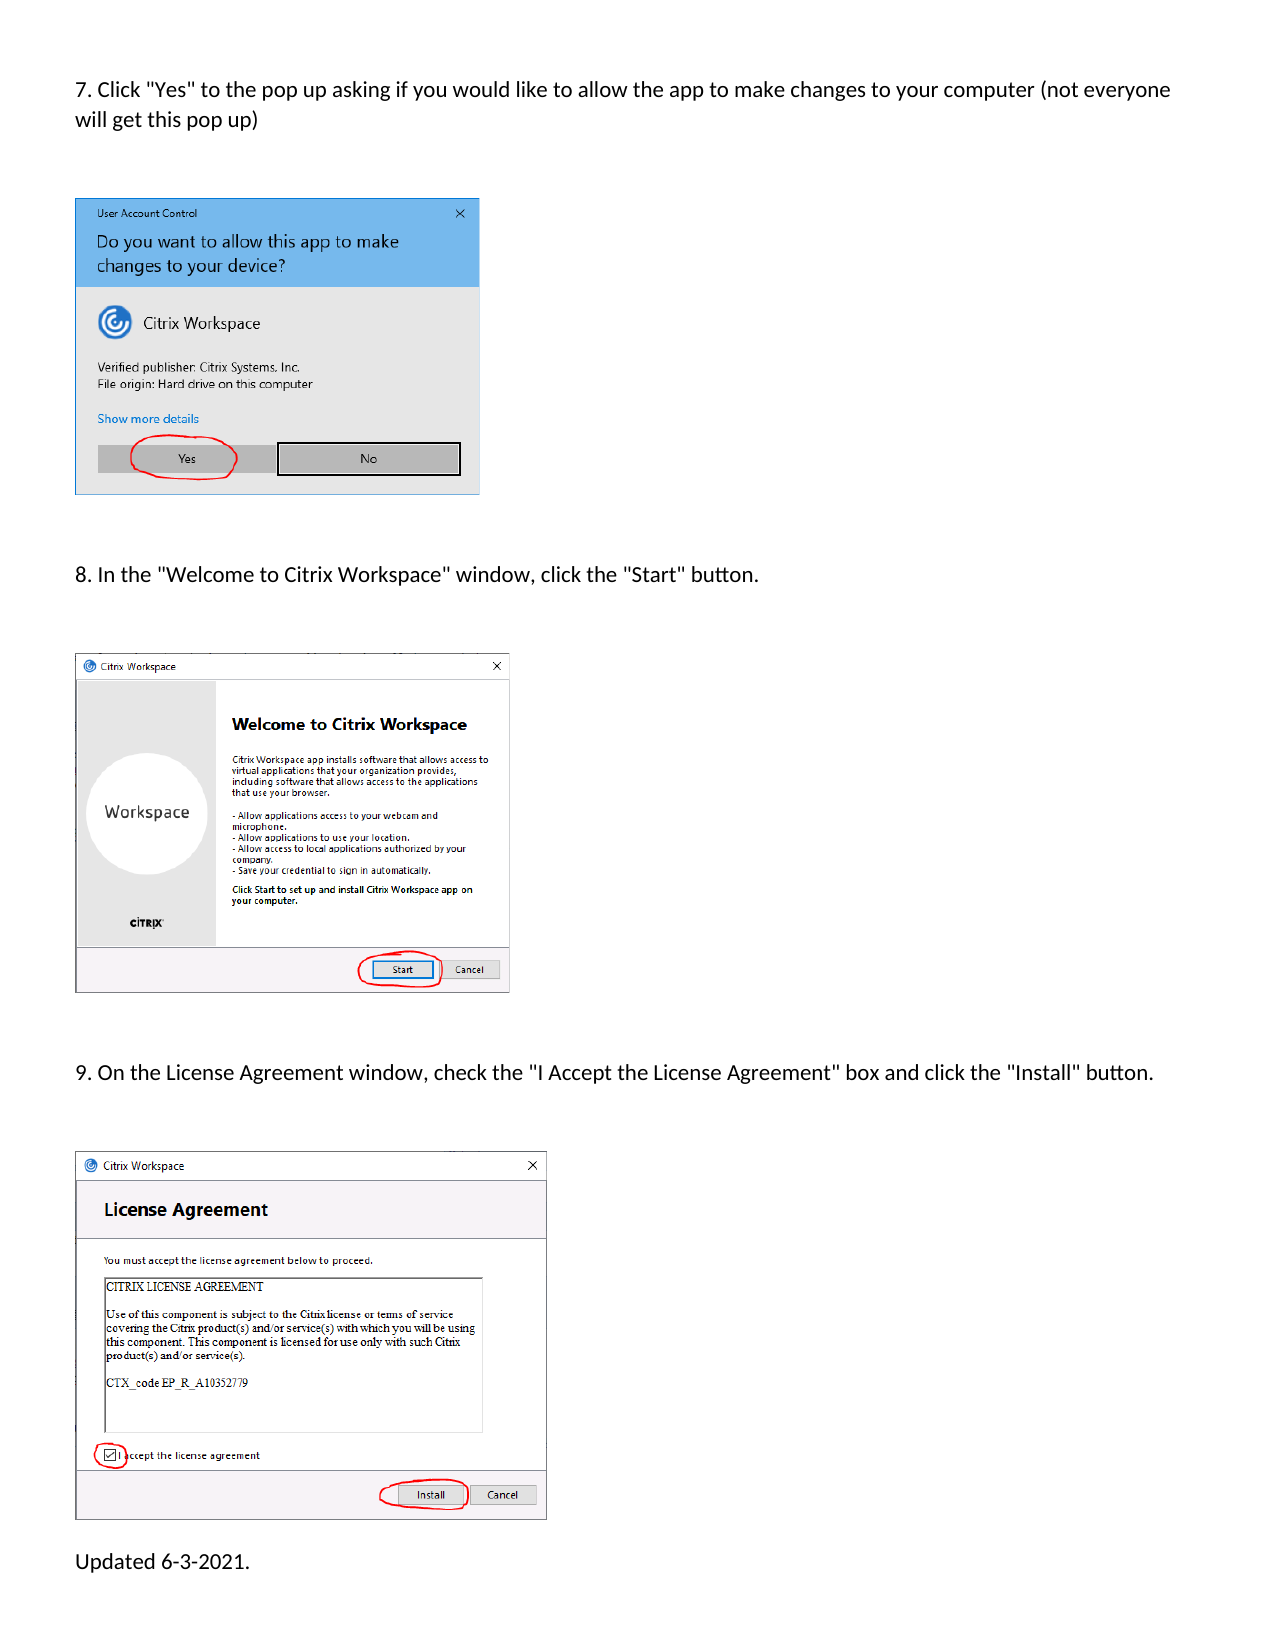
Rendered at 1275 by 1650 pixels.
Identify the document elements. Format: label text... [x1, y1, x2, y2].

picture [75, 1151, 547, 1520]
picture [75, 653, 510, 993]
text 8. In the "Welcome to Citrix Workspace" window, click the "Start" button. [75, 560, 1200, 588]
picture [75, 198, 480, 495]
text 9. On the License Agreement window, check the "I Accept the License Agreement" box and click the "Install" button. [75, 1058, 1200, 1086]
text 7. Click "Yes" to the pop up asking if you would like to allow the app to make changes to your computer (not everyone will get this pop up) [75, 75, 1200, 133]
